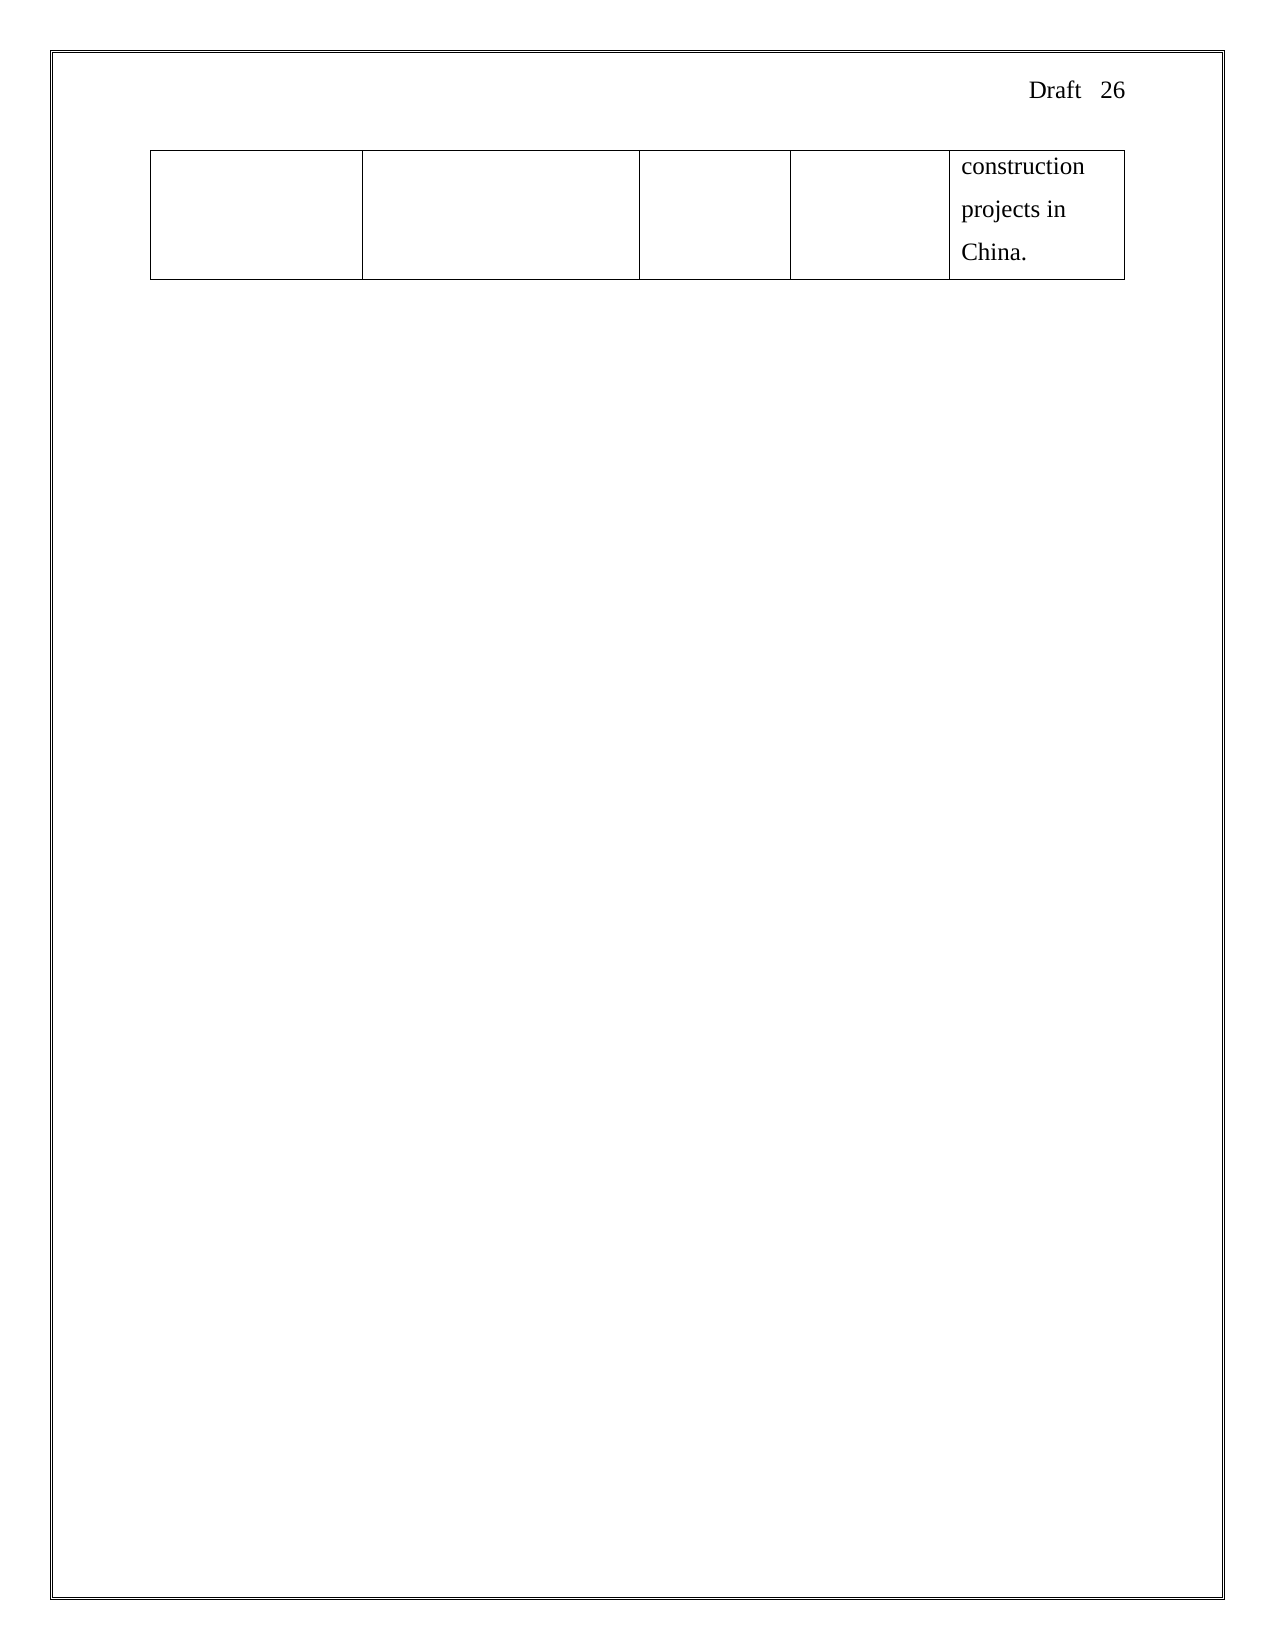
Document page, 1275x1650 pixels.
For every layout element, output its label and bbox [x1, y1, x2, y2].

table_cell [151, 151, 362, 279]
table_cell [791, 151, 949, 279]
table_cell [363, 151, 639, 279]
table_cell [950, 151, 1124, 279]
table_cell [640, 151, 790, 279]
